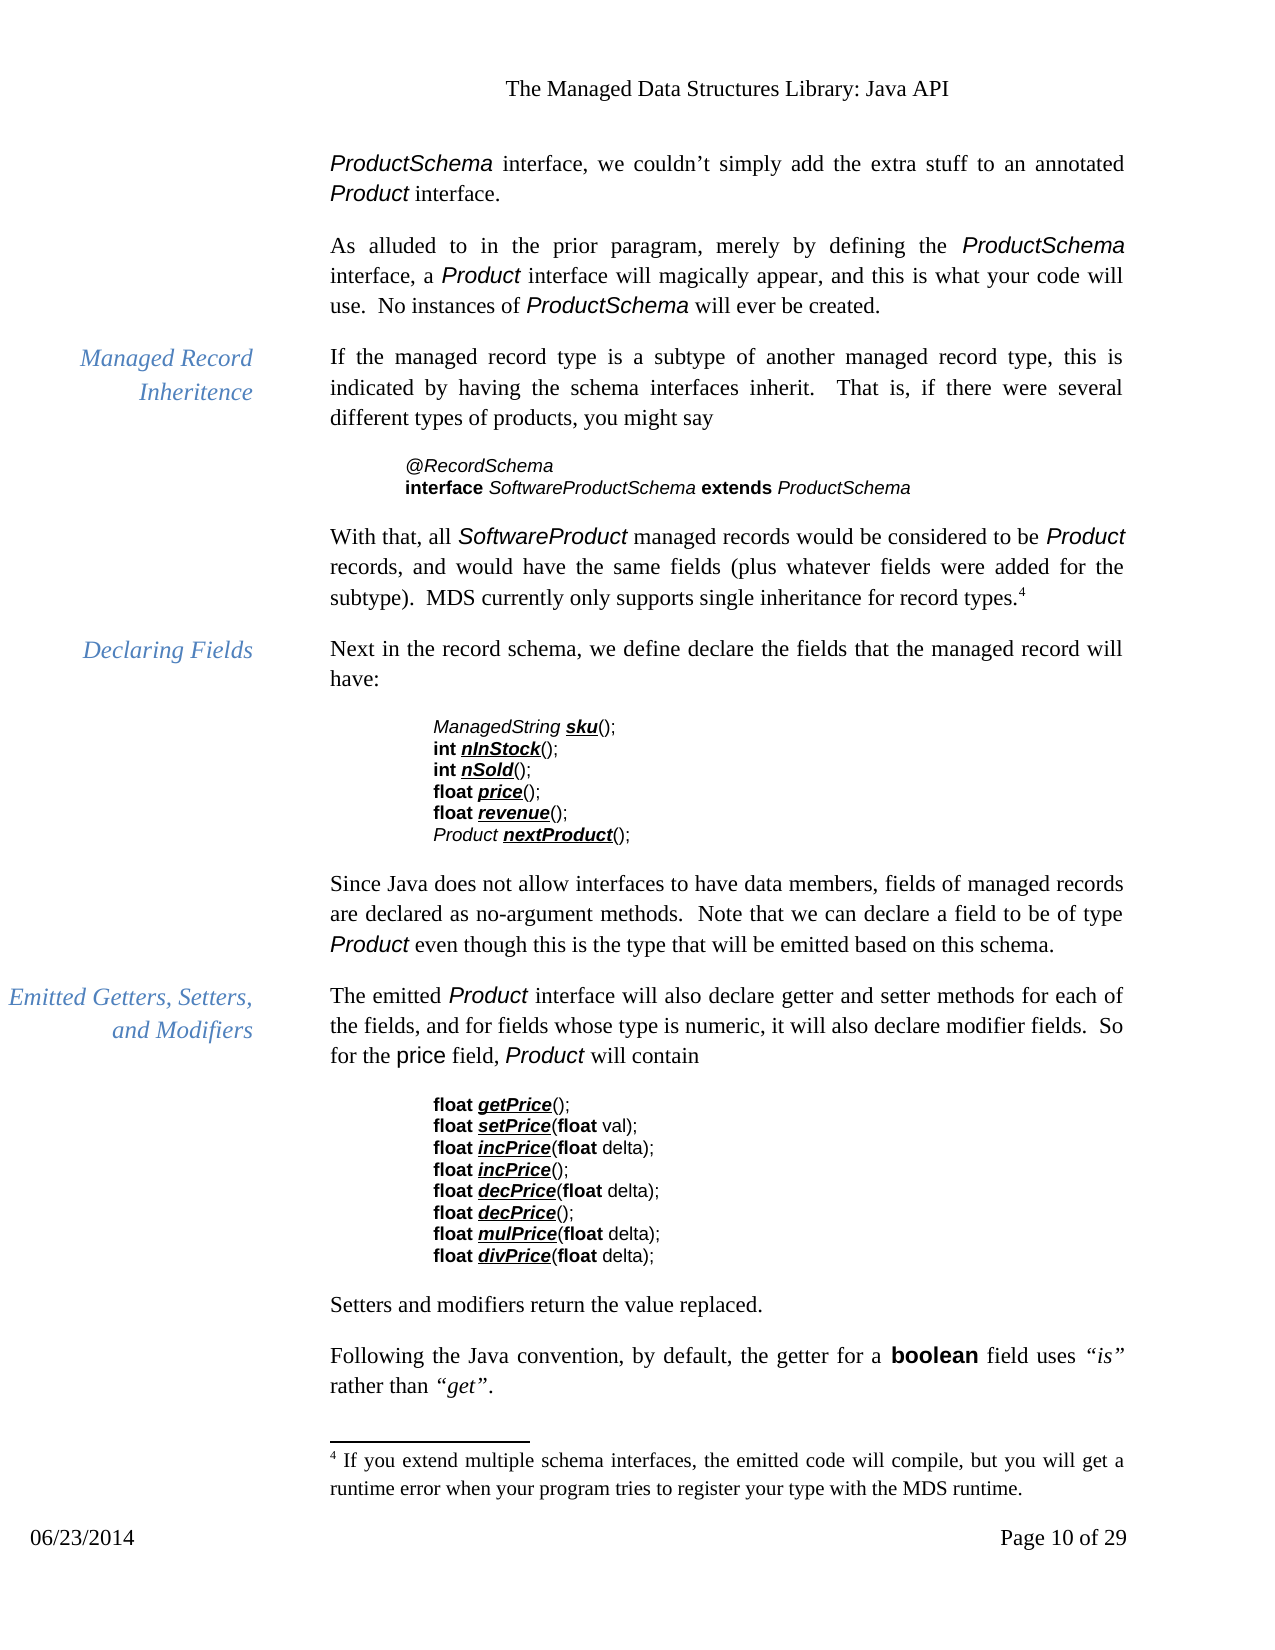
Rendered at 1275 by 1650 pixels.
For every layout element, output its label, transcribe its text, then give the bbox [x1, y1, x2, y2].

text float revenue(); [405, 802, 1125, 824]
text Following the Java convention, by default, the getter for a boolean field uses “is” rather than “get”. [330, 1342, 1125, 1399]
text The emitted Product interface will also declare getter and setter methods for each of the fields, and for fields whose type is numeric, it will also declare modifier fields. So for the price field, Product will contain [330, 982, 1125, 1069]
text As alluded to in the prior paragram, merely by defining the ProductSchema interface, a Product interface will magically appear, and this is what your code will use. No instances of ProductSchema will ever be created. [330, 232, 1125, 319]
text float divPrice(float delta); [405, 1244, 1125, 1266]
text interface SoftwareProductSchema extends ProductSchema [405, 476, 1125, 498]
text float decPrice(float delta); [405, 1180, 1125, 1201]
text Declaring Fields [0, 635, 255, 663]
text int nInStock(); [405, 737, 1125, 759]
text Product nextProduct(); [405, 824, 1125, 845]
text Next in the record schema, we define declare the fields that the managed record will have: [330, 634, 1125, 691]
text float getPrice(); [405, 1094, 1125, 1115]
text Since Java does not allow interfaces to have data members, fields of managed records are declared as no-argument methods. Note that we can declare a field to be of type Product even though this is the type that will be emitted based on this schema. [330, 870, 1125, 957]
text Managed Record Inheritence [0, 343, 255, 405]
text int nSold(); [405, 759, 1125, 781]
text @RecordSchema [405, 455, 1125, 476]
text float setPrice(float val); [405, 1115, 1125, 1137]
text ManagedString sku(); [405, 716, 1125, 737]
text With that, all SoftwareProduct managed records would be considered to be Product records, and would have the same fields (plus whatever fields were added for the subtype). MDS currently only supports single inheritance for record types. [330, 523, 1125, 610]
text float mulPrice(float delta); [405, 1223, 1125, 1244]
text Setters and modifiers return the value replaced. [330, 1291, 1125, 1317]
text If the managed record type is a subtype of another managed record type, this is indicated by having the schema interfaces inherit. That is, if there were several different types of products, you might say [330, 343, 1125, 430]
text Emitted Getters, Setters, and Modifiers [0, 982, 255, 1044]
text float incPrice(float delta); [405, 1137, 1125, 1158]
text float price(); [405, 781, 1125, 802]
text float incPrice(); [405, 1158, 1125, 1180]
text float decPrice(); [405, 1201, 1125, 1223]
